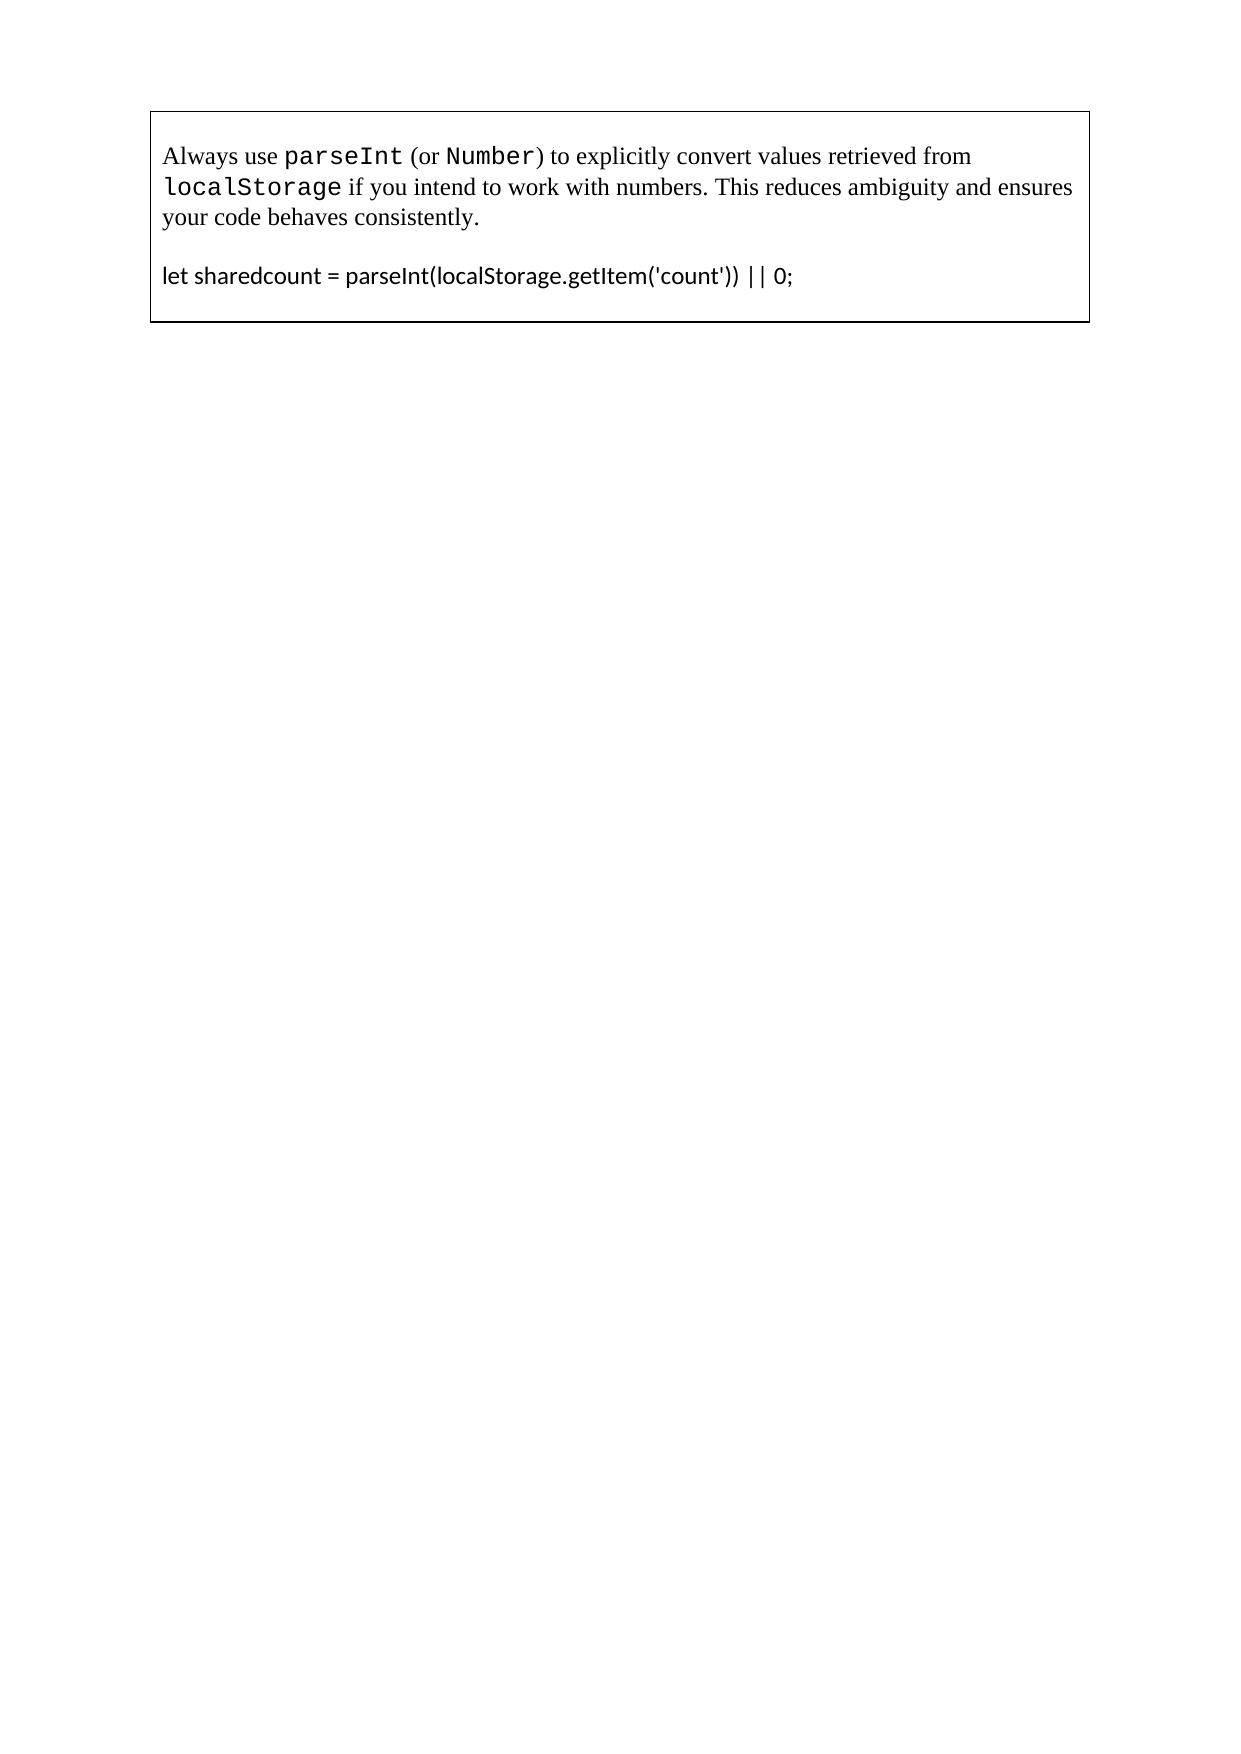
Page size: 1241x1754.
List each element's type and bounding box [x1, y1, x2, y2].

table_cell [151, 112, 1089, 321]
